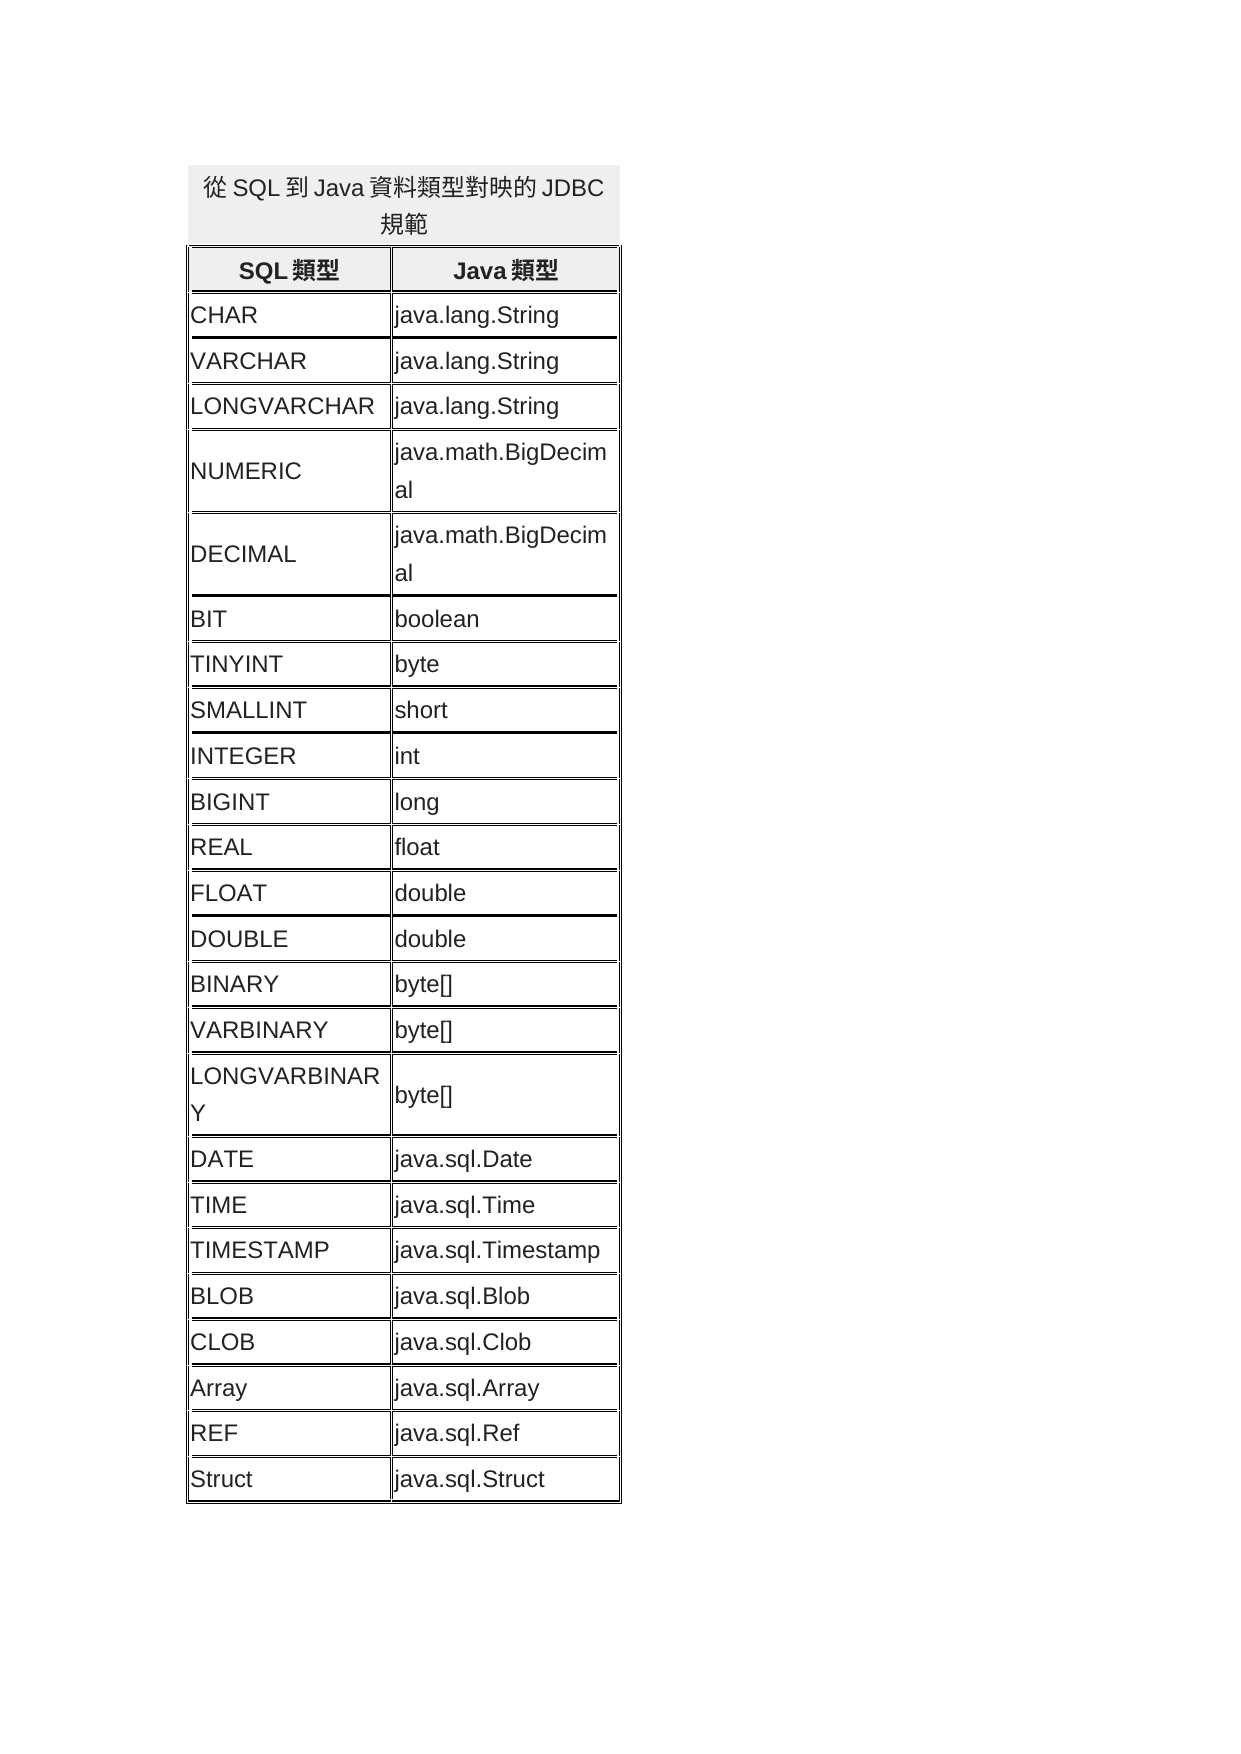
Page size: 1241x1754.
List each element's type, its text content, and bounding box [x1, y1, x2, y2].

table_cell TIMESTAMP [188, 1226, 392, 1272]
table_cell BINARY [188, 960, 392, 1005]
table_cell boolean [393, 594, 619, 639]
table_cell byte[] [393, 1051, 619, 1134]
table_cell byte[] [393, 1005, 619, 1051]
table_cell java.math.BigDecimal [392, 511, 620, 594]
table_cell DECIMAL [188, 511, 392, 594]
table_cell double [393, 868, 619, 914]
table_cell VARBINARY [189, 1005, 390, 1051]
table_cell CHAR [189, 290, 390, 336]
table_cell double [393, 914, 619, 960]
table_cell Struct [189, 1455, 392, 1500]
table_cell LONGVARCHAR [188, 382, 392, 427]
table_cell Java類型 [393, 245, 620, 290]
table_cell java.sql.Array [393, 1363, 619, 1409]
table_header 從SQL到Java資料類型對映的JDBC規範 [188, 165, 620, 244]
table_cell Array [189, 1363, 390, 1409]
table_cell LONGVARBINARY [189, 1051, 390, 1134]
table_cell long [392, 777, 620, 822]
table_cell float [393, 823, 619, 868]
table_cell REAL [189, 823, 390, 868]
table_cell java.sql.Time [393, 1180, 619, 1226]
table_cell int [393, 731, 619, 777]
table_cell BLOB [188, 1272, 392, 1317]
table_cell java.math.BigDecimal [393, 428, 619, 511]
table_cell java.sql.Date [393, 1134, 619, 1180]
table_cell INTEGER [189, 731, 390, 777]
table_cell java.sql.Timestamp [392, 1226, 620, 1272]
table_cell CLOB [189, 1317, 390, 1363]
table_cell byte[] [392, 960, 620, 1005]
table_cell SQL類型 [188, 245, 390, 290]
table_cell byte [393, 640, 619, 685]
table_cell java.sql.Clob [393, 1317, 619, 1363]
table_cell VARCHAR [189, 336, 390, 382]
table_cell java.sql.Struct [392, 1455, 619, 1500]
table_cell short [393, 685, 619, 731]
table_cell FLOAT [189, 868, 390, 914]
table_cell BIT [189, 594, 390, 639]
table_cell java.sql.Ref [392, 1409, 620, 1454]
table_cell SMALLINT [189, 685, 390, 731]
table_cell java.lang.String [393, 290, 619, 336]
table_cell java.sql.Blob [392, 1272, 620, 1317]
table_cell java.lang.String [392, 382, 620, 427]
table_cell TIME [189, 1180, 390, 1226]
table_cell NUMERIC [189, 428, 390, 511]
table_cell java.lang.String [393, 336, 619, 382]
table_cell TINYINT [189, 640, 390, 685]
table_cell DOUBLE [189, 914, 390, 960]
table_cell BIGINT [188, 777, 392, 822]
table_cell DATE [189, 1134, 390, 1180]
table_cell REF [188, 1409, 392, 1454]
